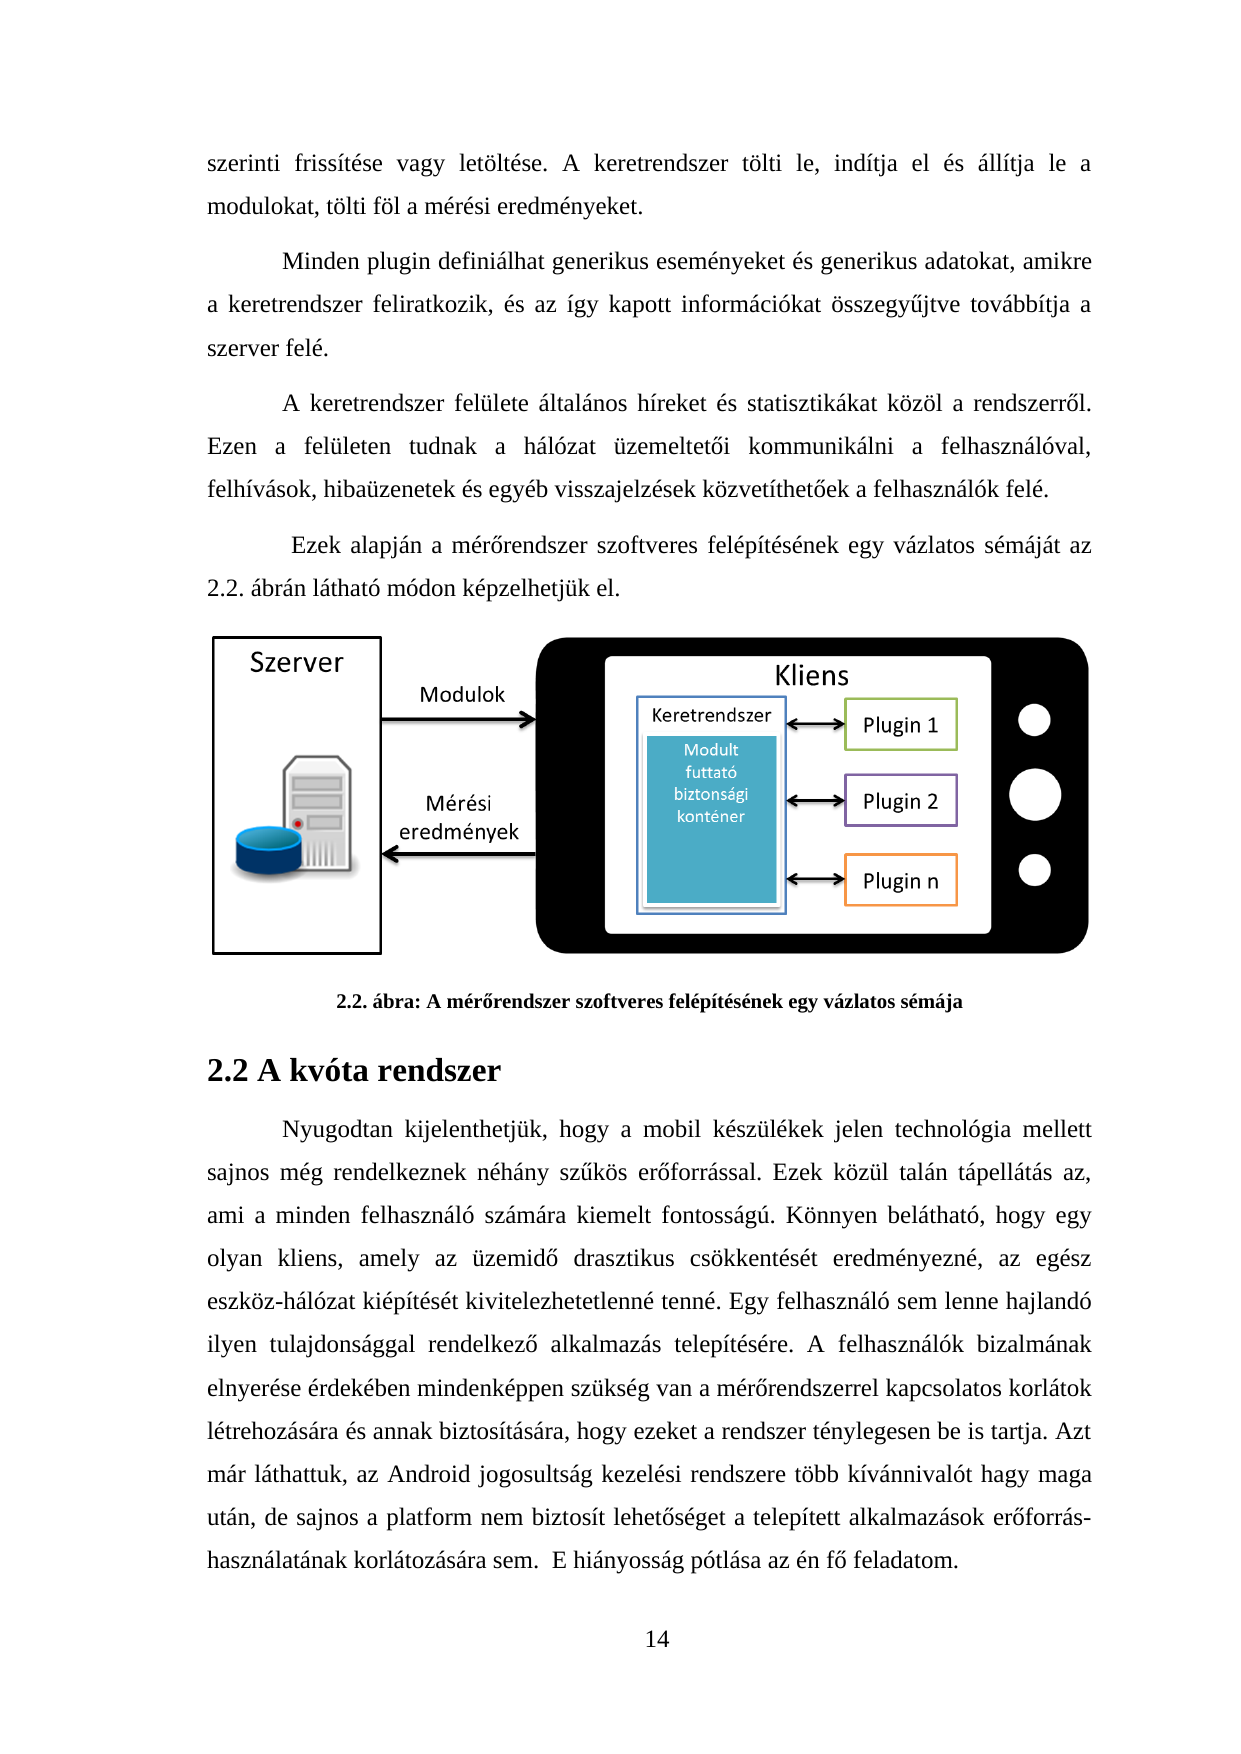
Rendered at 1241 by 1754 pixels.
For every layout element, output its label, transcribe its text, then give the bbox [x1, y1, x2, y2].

text 2.2. ábra: A mérőrendszer szoftveres felépítésének egy vázlatos sémája [207, 989, 1092, 1013]
subtitle A kvóta rendszer [207, 1050, 1092, 1088]
text A keretrendszer felülete általános híreket és statisztikákat közöl a rendszerről. Ezen a felületen tudnak a hálózat üzemeltetői kommunikálni a felhasználóval, felhívások, hibaüzenetek és egyéb visszajelzések közvetíthetőek a felhasználók felé. [207, 388, 1092, 503]
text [207, 148, 1092, 219]
picture [207, 628, 1092, 963]
text Ezek alapján a mérőrendszer szoftveres felépítésének egy vázlatos sémáját az 2.2. ábrán látható módon képzelhetjük el. [207, 530, 1092, 602]
text Nyugodtan kijelenthetjük, hogy a mobil készülékek jelen technológia mellett sajnos még rendelkeznek néhány szűkös erőforrással. Ezek közül talán tápellátás az, ami a minden felhasználó számára kiemelt fontosságú. Könnyen belátható, hogy egy olyan kliens, amely az üzemidő drasztikus csökkentését eredményezné, az egész eszköz-hálózat kiépítését kivitelezhetetlenné tenné. Egy felhasználó sem lenne hajlandó ilyen tulajdonsággal rendelkező alkalmazás telepítésére. A felhasználók bizalmának elnyerése érdekében mindenképpen szükség van a mérőrendszerrel kapcsolatos korlátok létrehozására és annak biztosítására, hogy ezeket a rendszer ténylegesen be is tartja. Azt már láthattuk, az Android jogosultság kezelési rendszere több kívánnivalót hagy maga után, de sajnos a platform nem biztosít lehetőséget a telepített alkalmazások erőforrás-használatának korlátozására sem. E hiányosság pótlása az én fő feladatom. [207, 1114, 1092, 1574]
text Minden plugin definiálhat generikus eseményeket és generikus adatokat, amikre a keretrendszer feliratkozik, és az így kapott információkat összegyűjtve továbbítja a szerver felé. [207, 246, 1092, 361]
